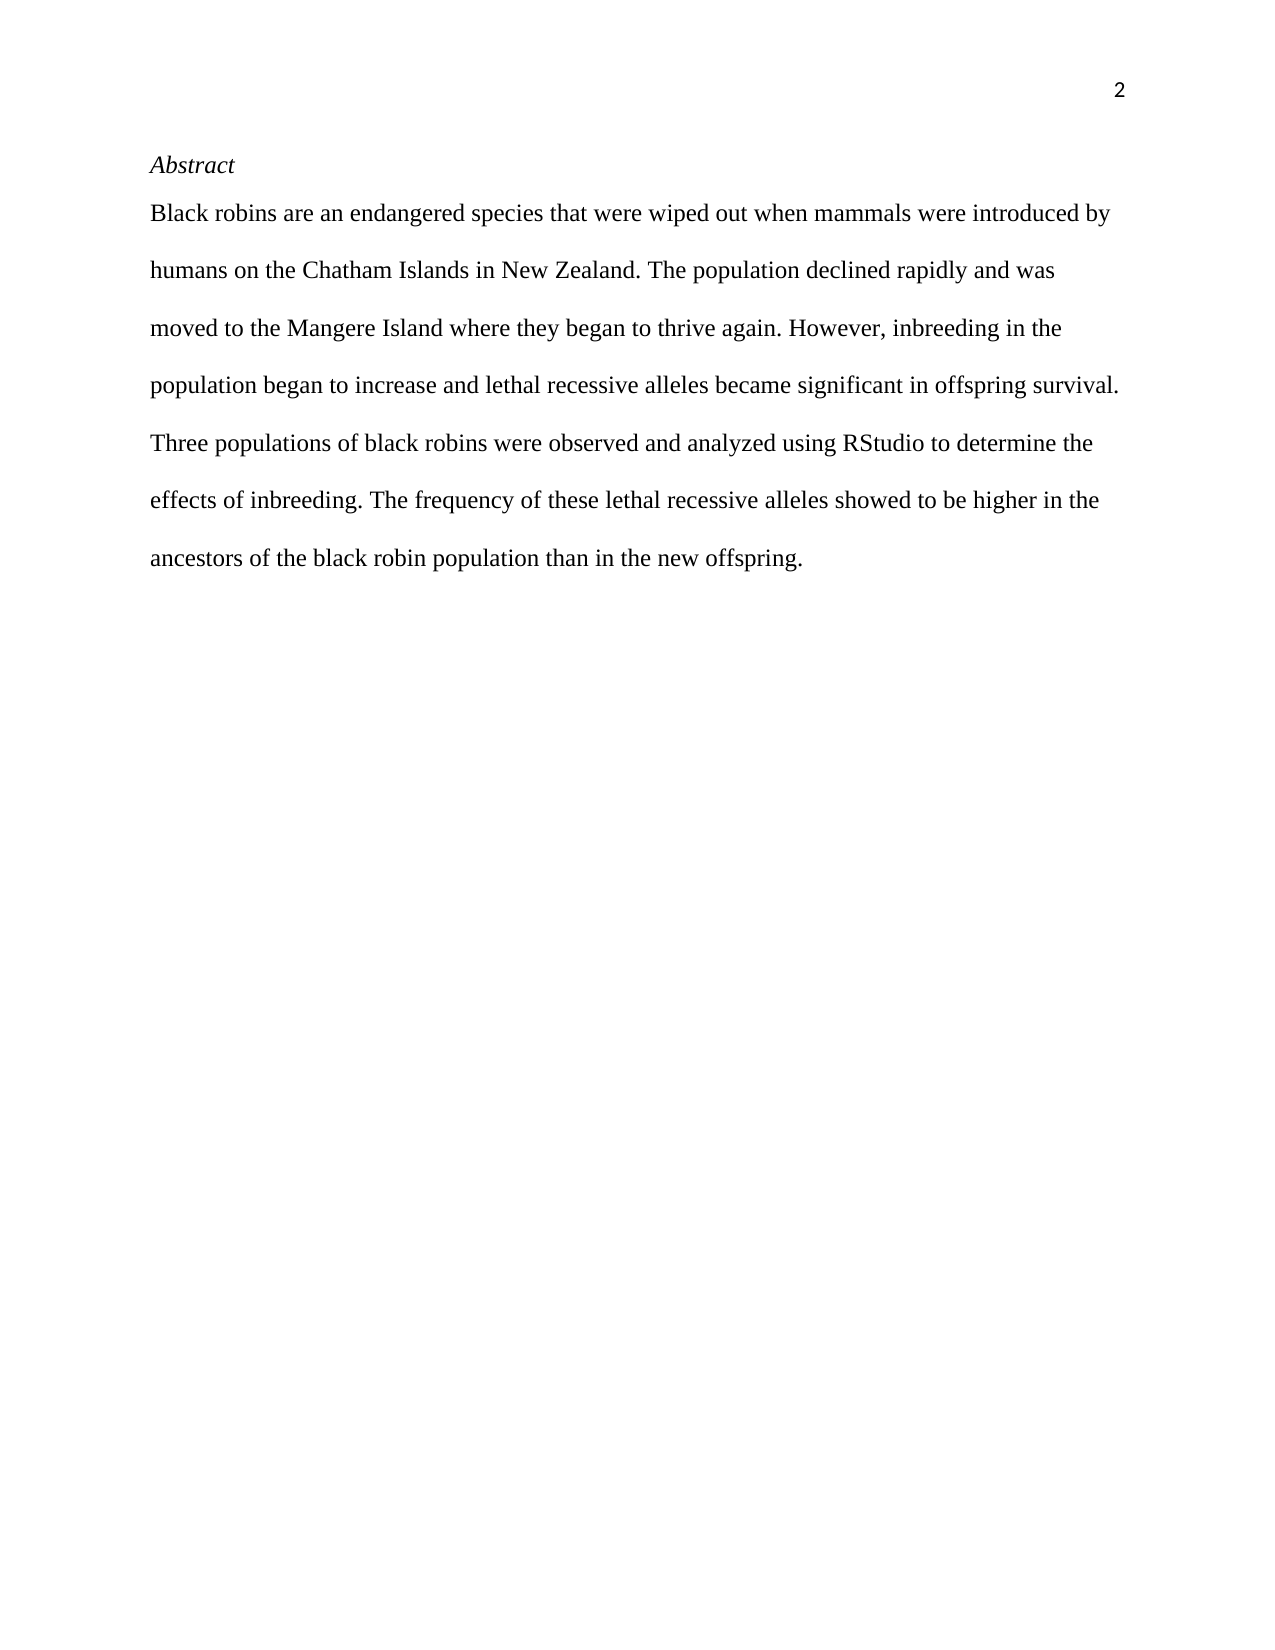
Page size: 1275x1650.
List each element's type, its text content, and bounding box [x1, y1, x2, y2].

text Abstract [150, 150, 1125, 179]
text Black robins are an endangered species that were wiped out when mammals were introduced by humans on the Chatham Islands in New Zealand. The population declined rapidly and was moved to the Mangere Island where they began to thrive again. However, inbreeding in the population began to increase and lethal recessive alleles became significant in offspring survival. Three populations of black robins were observed and analyzed using RStudio to determine the effects of inbreeding. The frequency of these lethal recessive alleles showed to be higher in the ancestors of the black robin population than in the new offspring. [150, 198, 1125, 571]
